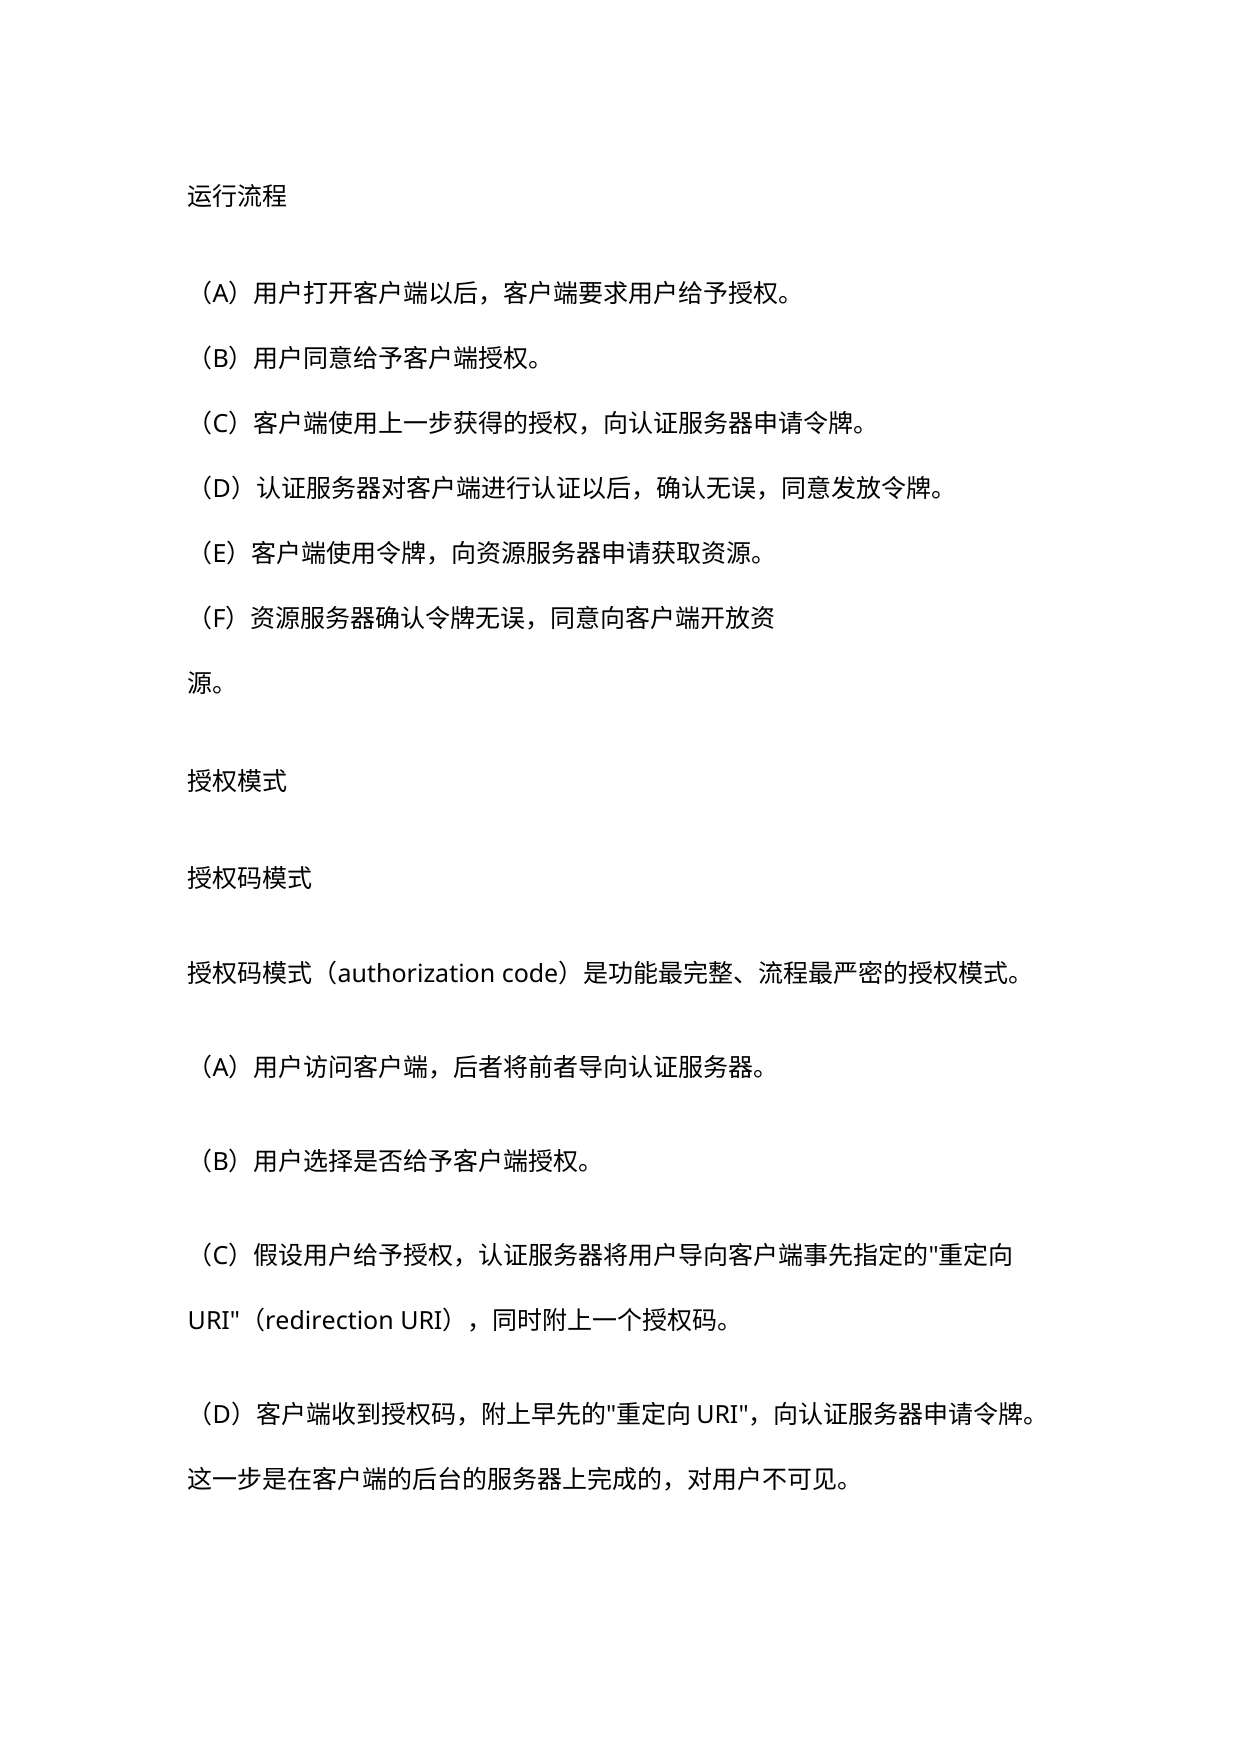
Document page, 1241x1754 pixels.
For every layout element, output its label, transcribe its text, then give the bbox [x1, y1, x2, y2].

text 授权码模式 [187, 844, 1053, 909]
text （A）用户打开客户端以后，客户端要求用户给予授权。 （B）用户同意给予客户端授权。 （C）客户端使用上一步获得的授权，向认证服务器申请令牌。 （D）认证服务器对客户端进行认证以后，确认无误，同意发放令牌。 （E）客户端使用令牌，向资源服务器申请获取资源。 （F）资源服务器确认令牌无误，同意向客户端开放资 源。 [187, 259, 1053, 714]
text 运行流程 [187, 162, 1053, 227]
text （B）用户选择是否给予客户端授权。 [187, 1127, 1053, 1192]
text 授权码模式（authorization code）是功能最完整、流程最严密的授权模式。 [187, 939, 1053, 1004]
text （A）用户访问客户端，后者将前者导向认证服务器。 [187, 1033, 1053, 1098]
text （D）客户端收到授权码，附上早先的"重定向URI"，向认证服务器申请令牌。这一步是在客户端的后台的服务器上完成的，对用户不可见。 [187, 1380, 1053, 1510]
text （C）假设用户给予授权，认证服务器将用户导向客户端事先指定的"重定向URI"（redirection URI），同时附上一个授权码。 [187, 1221, 1053, 1351]
text 授权模式 [187, 747, 1053, 812]
